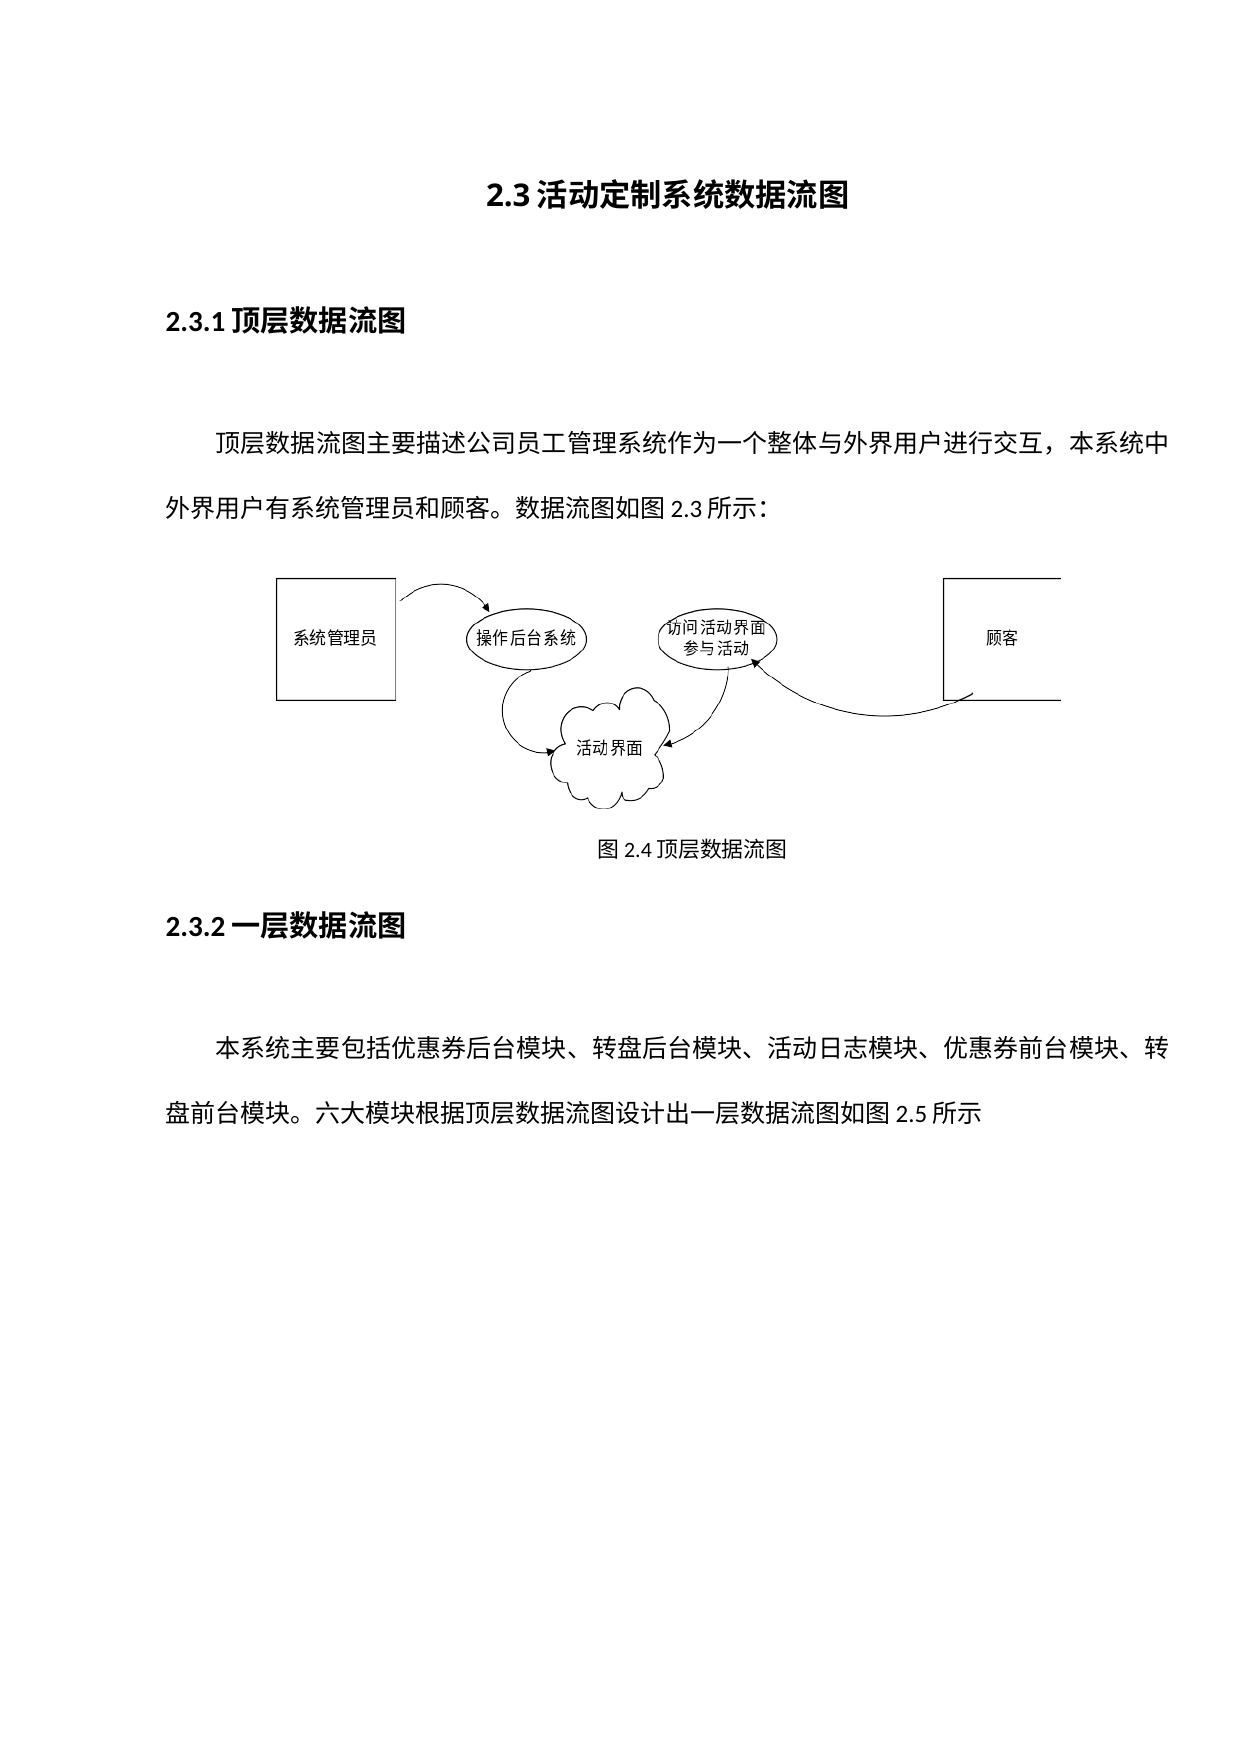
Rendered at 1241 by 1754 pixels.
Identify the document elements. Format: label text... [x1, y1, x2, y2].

subtitle 2.3活动定制系统数据流图 [165, 161, 1169, 226]
subtitle 2.3.2一层数据流图 [165, 891, 1169, 956]
text 图2.4顶层数据流图 [165, 831, 1169, 864]
text 本系统主要包括优惠券后台模块、转盘后台模块、活动日志模块、优惠券前台模块、转盘前台模块。六大模块根据顶层数据流图设计出一层数据流图如图2.5所示 [165, 1014, 1169, 1144]
subtitle 2.3.1顶层数据流图 [165, 286, 1169, 351]
text 顶层数据流图主要描述公司员工管理系统作为一个整体与外界用户进行交互，本系统中外界用户有系统管理员和顾客。数据流图如图2.3所示： [165, 409, 1169, 539]
